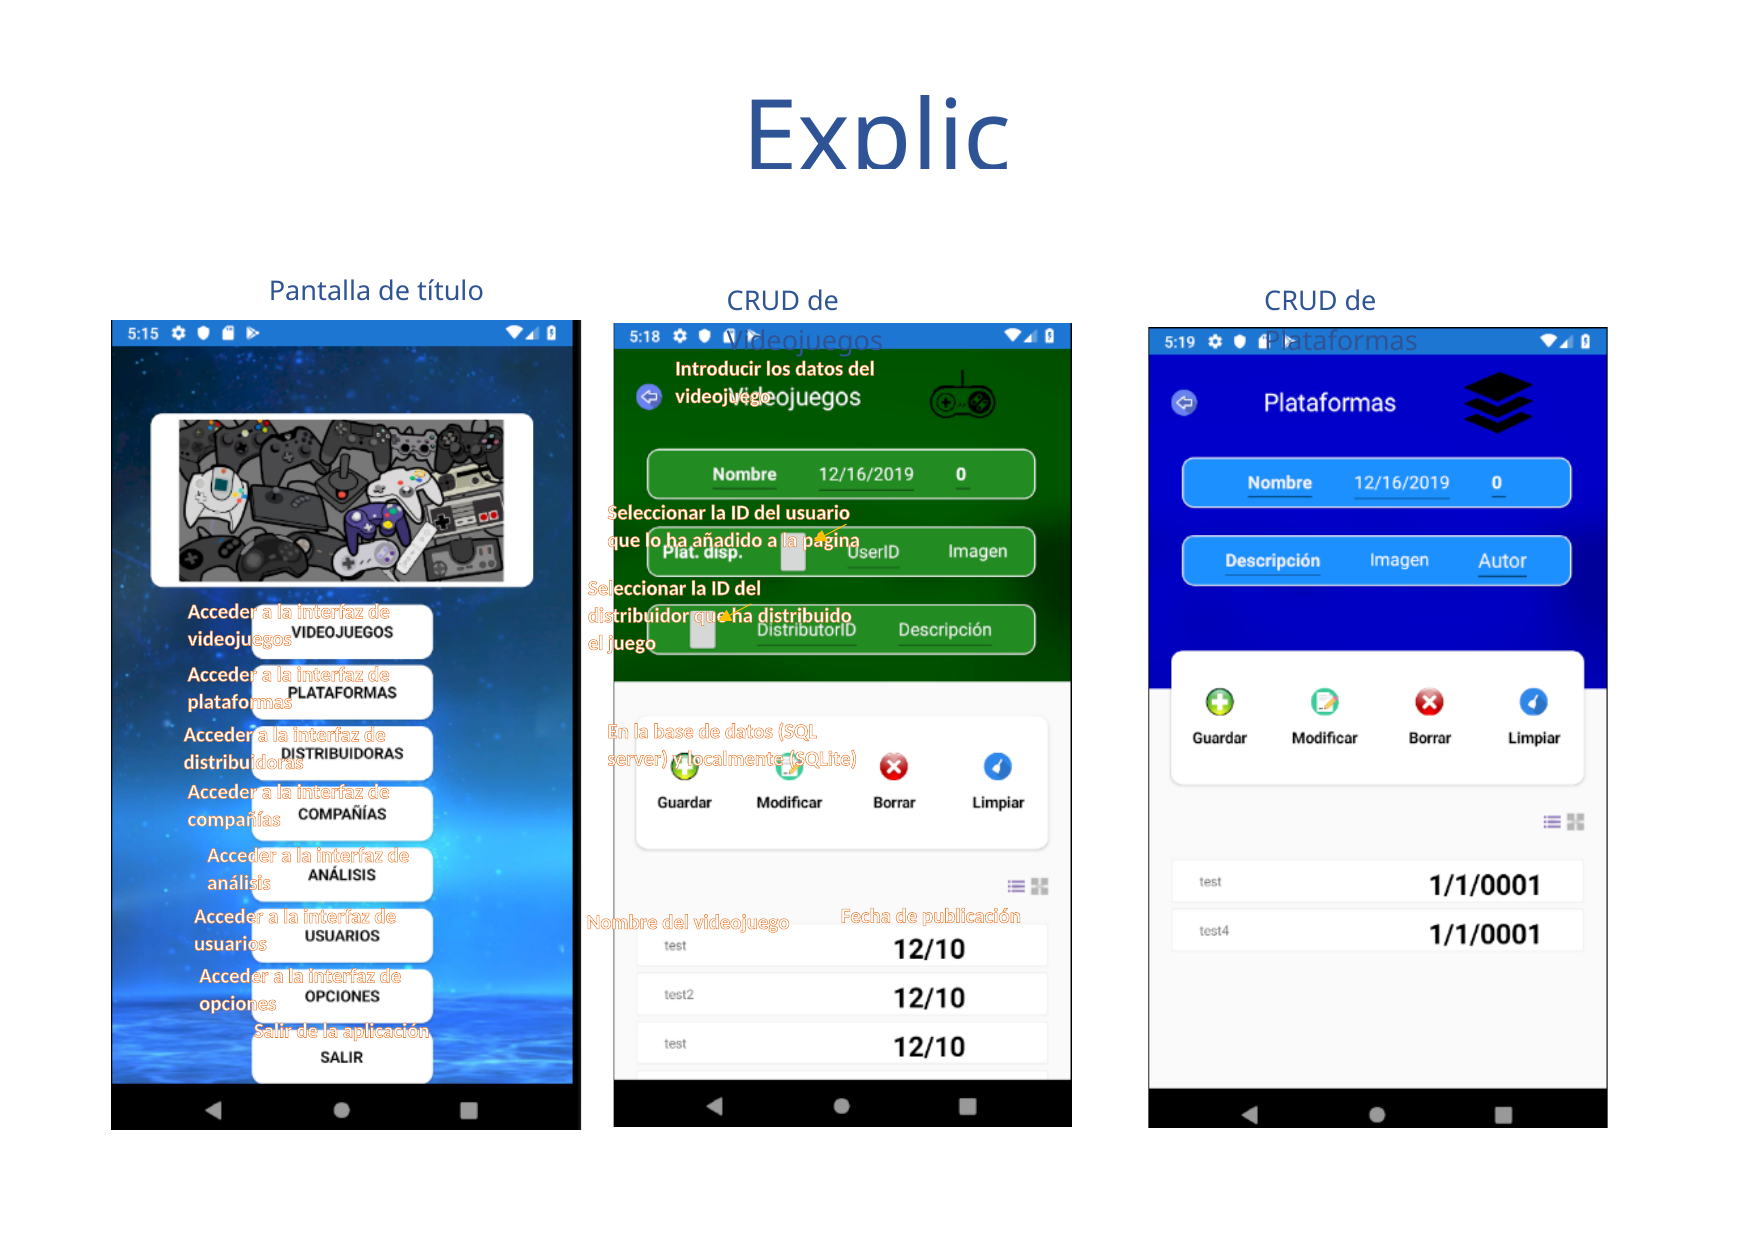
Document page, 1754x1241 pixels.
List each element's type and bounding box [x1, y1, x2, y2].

picture [1148, 327, 1608, 1128]
picture [613, 323, 1072, 1127]
picture [111, 320, 582, 1130]
